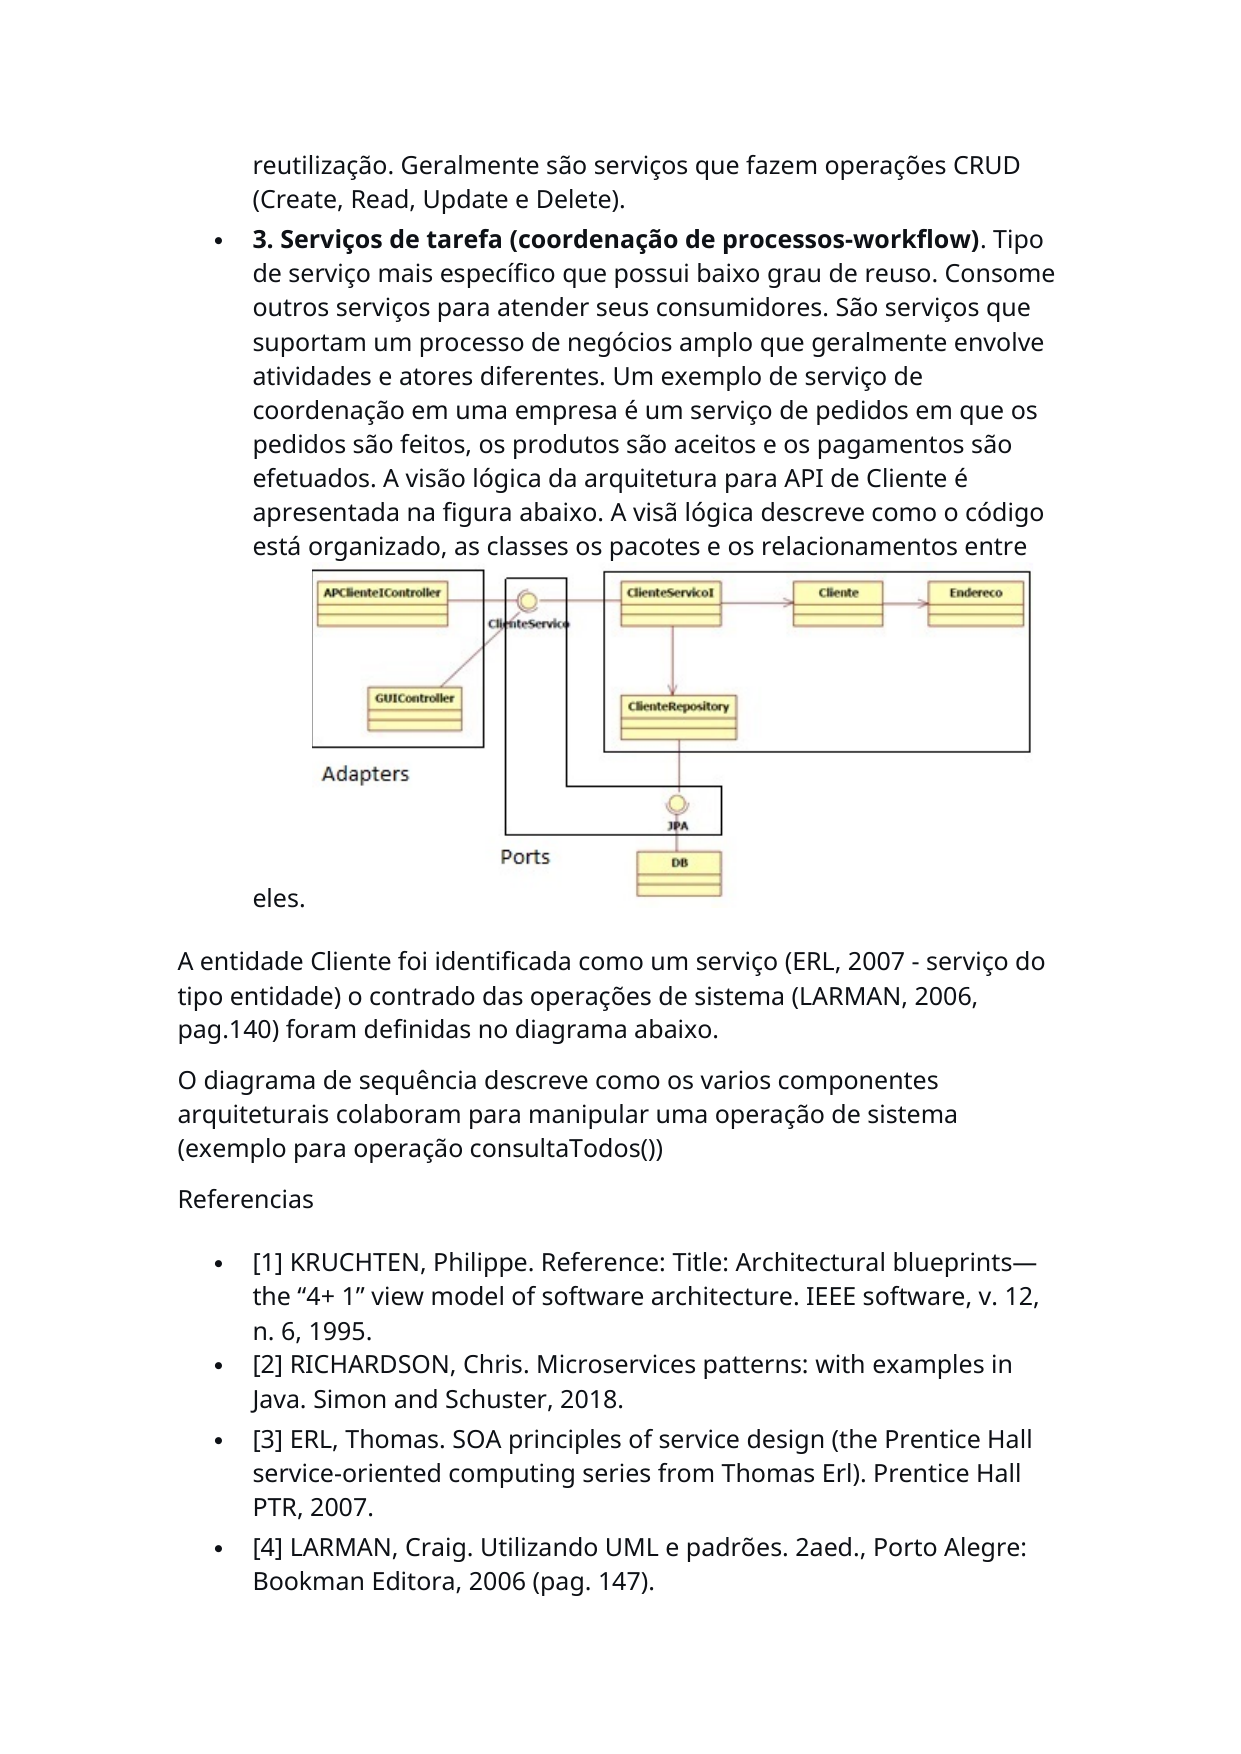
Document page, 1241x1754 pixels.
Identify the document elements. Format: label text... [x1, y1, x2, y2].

list [1] KRUCHTEN, Philippe. Reference: Title: Architectural blueprints—the “4+ 1” view model of software architecture. IEEE software, v. 12, n. 6, 1995. [215, 1245, 1063, 1347]
list [3] ERL, Thomas. SOA principles of service design (the Prentice Hall service-oriented computing series from Thomas Erl). Prentice Hall PTR, 2007. [215, 1422, 1063, 1524]
list [4] LARMAN, Craig. Utilizando UML e padrões. 2aed., Porto Alegre: Bookman Editora, 2006 (pag. 147). [215, 1530, 1063, 1598]
text Referencias [177, 1182, 1063, 1216]
text O diagrama de sequência descreve como os varios componentes arquiteturais colaboram para manipular uma operação de sistema (exemplo para operação consultaTodos()) [177, 1063, 1063, 1165]
text A entidade Cliente foi identificada como um serviço (ERL, 2007 - serviço do tipo entidade) o contrado das operações de sistema (LARMAN, 2006, pag.140) foram definidas no diagrama abaixo. [177, 944, 1063, 1046]
list [2] RICHARDSON, Chris. Microservices patterns: with examples in Java. Simon and Schuster, 2018. [215, 1347, 1063, 1415]
picture [312, 562, 1034, 908]
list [215, 148, 1063, 216]
